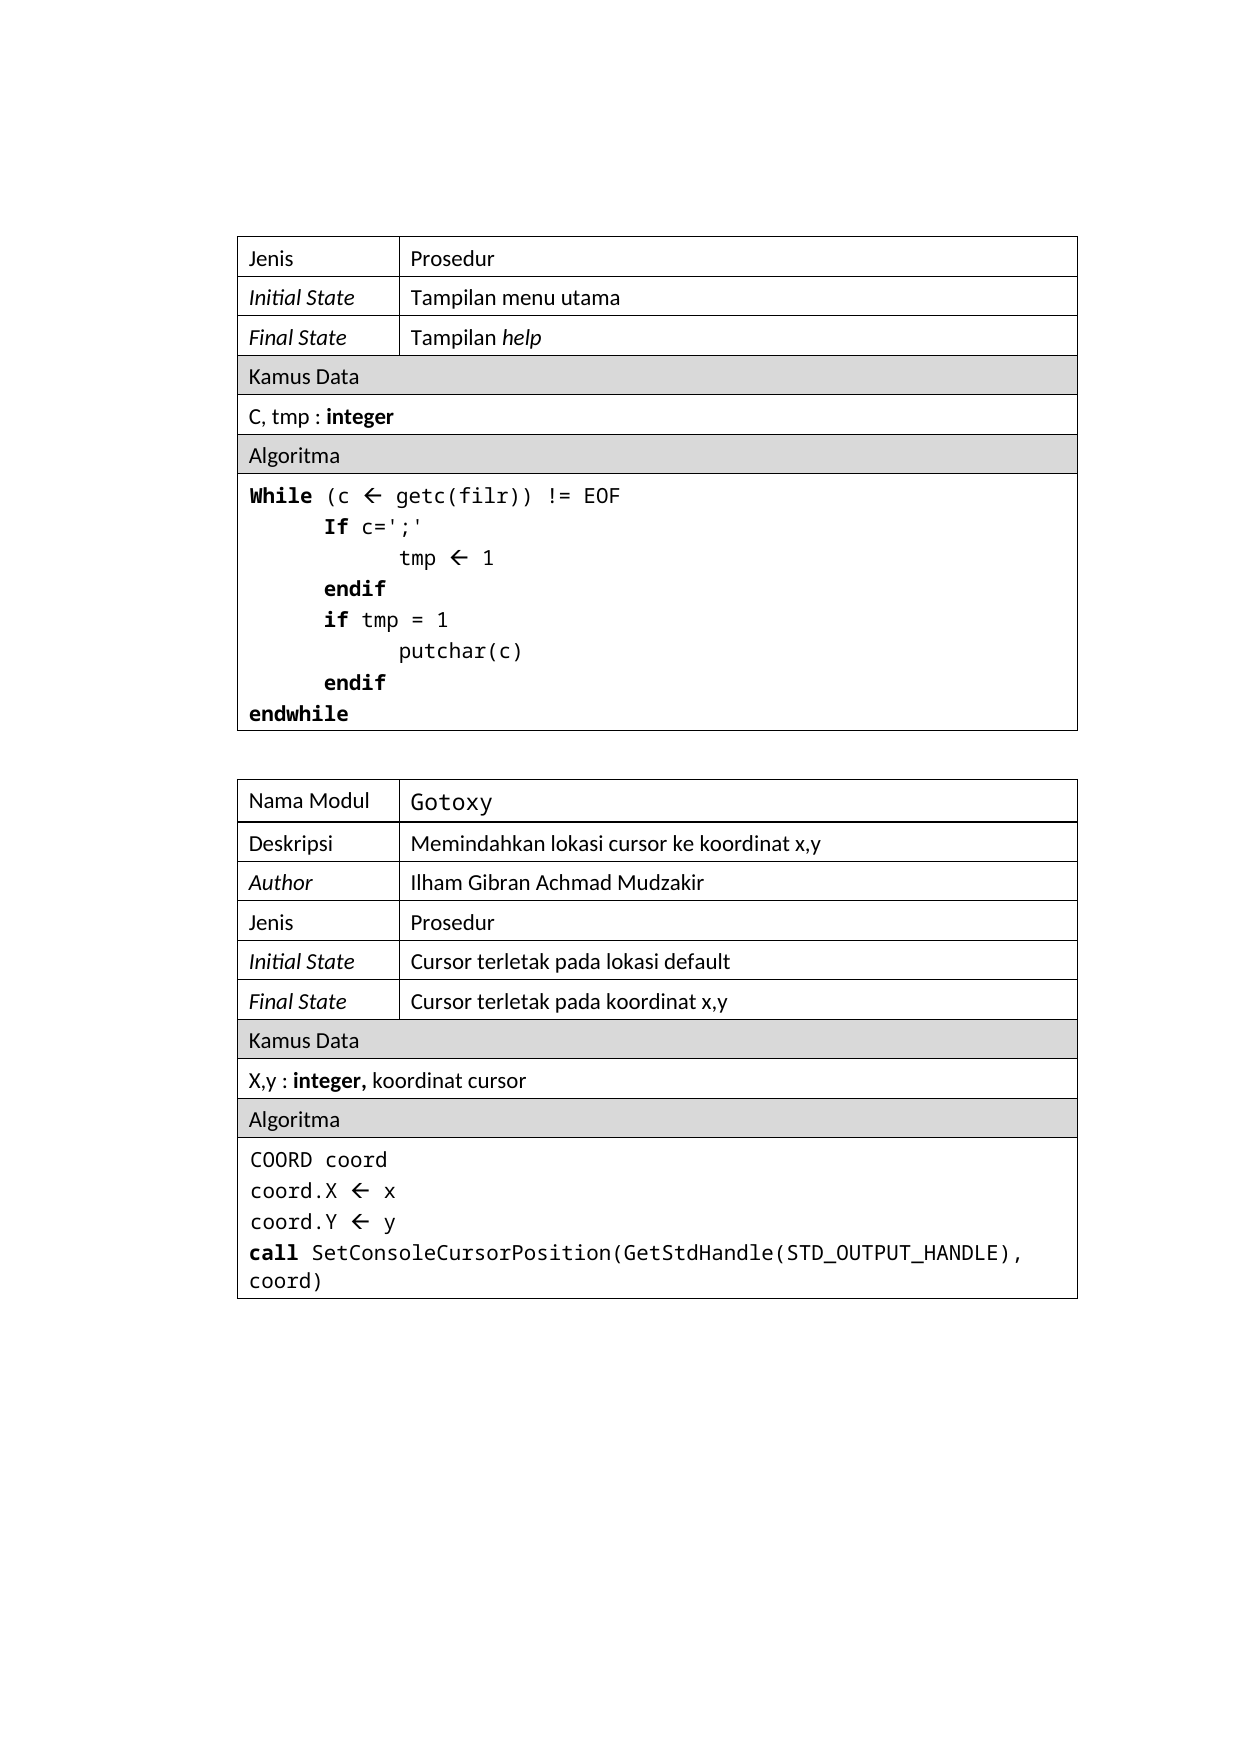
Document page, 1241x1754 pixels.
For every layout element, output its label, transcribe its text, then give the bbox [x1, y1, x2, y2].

table_cell Memindahkan lokasi cursor ke koordinat x,y [400, 823, 1077, 861]
table_cell Deskripsi [238, 823, 399, 861]
table_cell Prosedur [400, 901, 1077, 940]
table_header Gotoxy [400, 780, 1077, 821]
table_cell Jenis [238, 901, 399, 940]
table_cell Initial State [238, 277, 399, 315]
table_cell Cursor terletak pada lokasi default [400, 941, 1077, 979]
table_header Nama Modul [238, 780, 399, 821]
table_cell Algoritma [238, 1099, 1077, 1137]
table_cell Tampilan menu utama [400, 277, 1077, 315]
table_cell Algoritma [238, 435, 1077, 473]
table_cell Prosedur [400, 237, 1077, 276]
table_cell Kamus Data [238, 1020, 1077, 1058]
table_cell Final State [238, 316, 399, 355]
table_cell Final State [238, 980, 399, 1019]
table_cell X,y : integer, koordinat cursor [238, 1059, 1077, 1098]
table_cell C, tmp : integer [238, 395, 1077, 434]
table_cell Kamus Data [238, 356, 1077, 394]
table_cell Initial State [238, 941, 399, 979]
table_cell Jenis [238, 237, 399, 276]
table_cell Author [238, 862, 399, 900]
table_cell While (c getc(filr)) != EOF If c=';' tmp 1 endif if tmp = 1 putchar(c) endif endwhile [238, 474, 1077, 730]
table_cell Ilham Gibran Achmad Mudzakir [400, 862, 1077, 900]
table_cell Tampilan help [400, 316, 1077, 355]
table_cell Cursor terletak pada koordinat x,y [400, 980, 1077, 1019]
table_cell COORD coord coord.X x coord.Y y call SetConsoleCursorPosition(GetStdHandle(STD_OUTPUT_HANDLE), coord) [238, 1138, 1077, 1298]
